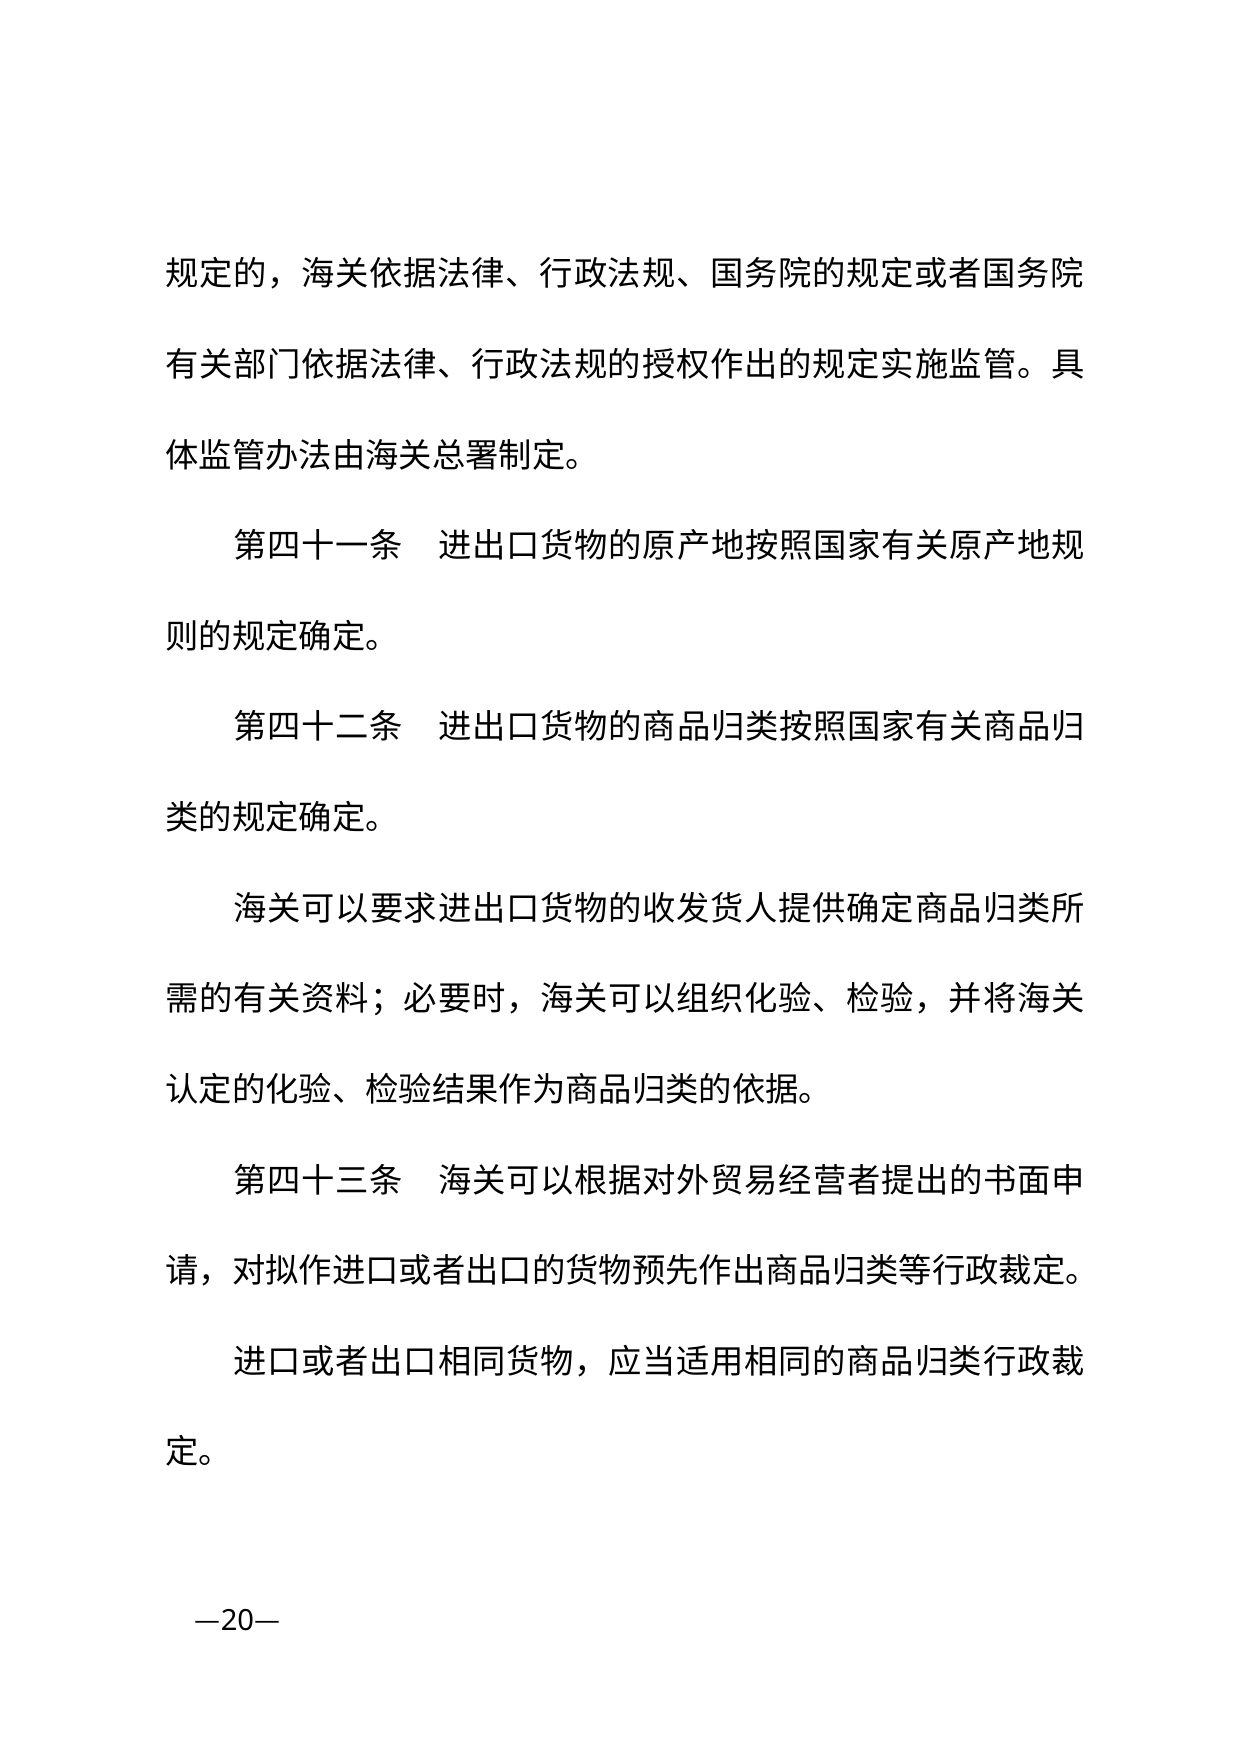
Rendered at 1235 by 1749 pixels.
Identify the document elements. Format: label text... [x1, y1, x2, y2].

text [165, 226, 1087, 498]
text 第四十三条 海关可以根据对外贸易经营者提出的书面申请，对拟作进口或者出口的货物预先作出商品归类等行政裁定。 [165, 1132, 1087, 1313]
text 进口或者出口相同货物，应当适用相同的商品归类行政裁定。 [165, 1313, 1087, 1495]
text 第四十一条 进出口货物的原产地按照国家有关原产地规则的规定确定。 [165, 498, 1087, 679]
text 海关可以要求进出口货物的收发货人提供确定商品归类所需的有关资料；必要时，海关可以组织化验、检验，并将海关认定的化验、检验结果作为商品归类的依据。 [165, 860, 1087, 1132]
text 第四十二条 进出口货物的商品归类按照国家有关商品归类的规定确定。 [165, 679, 1087, 860]
